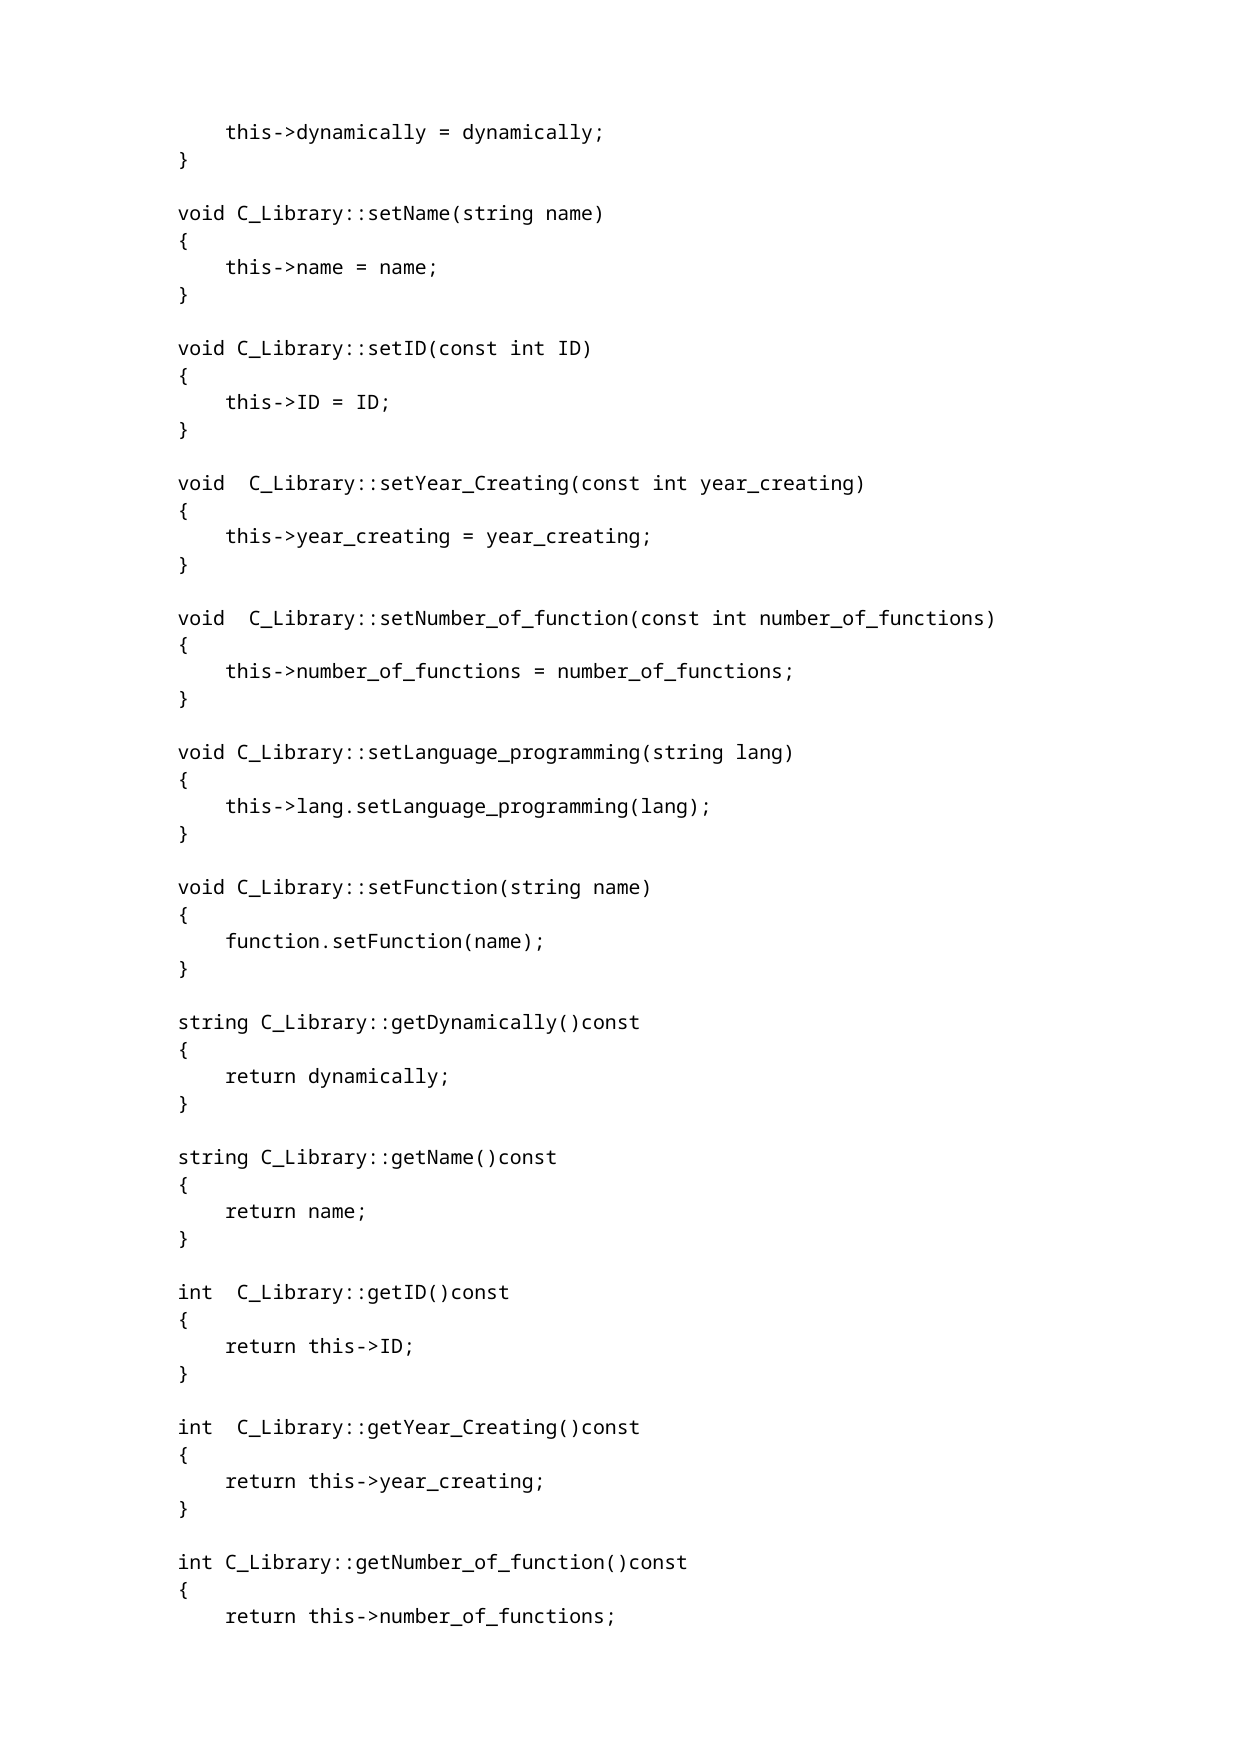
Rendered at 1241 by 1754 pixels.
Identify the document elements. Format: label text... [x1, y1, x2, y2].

text { [177, 1575, 1152, 1602]
text string C_Library::getDynamically()const [177, 1008, 1152, 1035]
text { [177, 496, 1152, 523]
text void C_Library::setYear_Creating(const int year_creating) [177, 469, 1152, 496]
text void C_Library::setNumber_of_function(const int number_of_functions) [177, 604, 1152, 631]
text { [177, 1305, 1152, 1332]
text this->ID = ID; [177, 388, 1152, 415]
text return dynamically; [177, 1062, 1152, 1089]
text } [177, 685, 1152, 712]
text } [177, 415, 1152, 442]
text function.setFunction(name); [177, 927, 1152, 954]
text { [177, 1170, 1152, 1197]
text return this->number_of_functions; [177, 1602, 1152, 1629]
text int C_Library::getID()const [177, 1278, 1152, 1305]
text return name; [177, 1197, 1152, 1224]
text { [177, 631, 1152, 658]
text } [177, 280, 1152, 307]
text { [177, 1440, 1152, 1467]
text { [177, 901, 1152, 927]
text } [177, 819, 1152, 847]
text this->dynamically = dynamically; [177, 118, 1152, 145]
text } [177, 1224, 1152, 1251]
text } [177, 954, 1152, 981]
text this->year_creating = year_creating; [177, 523, 1152, 550]
text } [177, 1089, 1152, 1116]
text int C_Library::getNumber_of_function()const [177, 1548, 1152, 1575]
text void C_Library::setLanguage_programming(string lang) [177, 739, 1152, 766]
text { [177, 361, 1152, 388]
text void C_Library::setID(const int ID) [177, 334, 1152, 361]
text void C_Library::setFunction(string name) [177, 873, 1152, 901]
text this->name = name; [177, 253, 1152, 280]
text } [177, 550, 1152, 577]
text this->lang.setLanguage_programming(lang); [177, 793, 1152, 819]
text return this->year_creating; [177, 1467, 1152, 1494]
text { [177, 1035, 1152, 1062]
text return this->ID; [177, 1332, 1152, 1359]
text { [177, 226, 1152, 253]
text void C_Library::setName(string name) [177, 199, 1152, 226]
text this->number_of_functions = number_of_functions; [177, 658, 1152, 685]
text string C_Library::getName()const [177, 1143, 1152, 1170]
text int C_Library::getYear_Creating()const [177, 1413, 1152, 1440]
text } [177, 1359, 1152, 1386]
text } [177, 1494, 1152, 1521]
text } [177, 145, 1152, 172]
text { [177, 766, 1152, 793]
